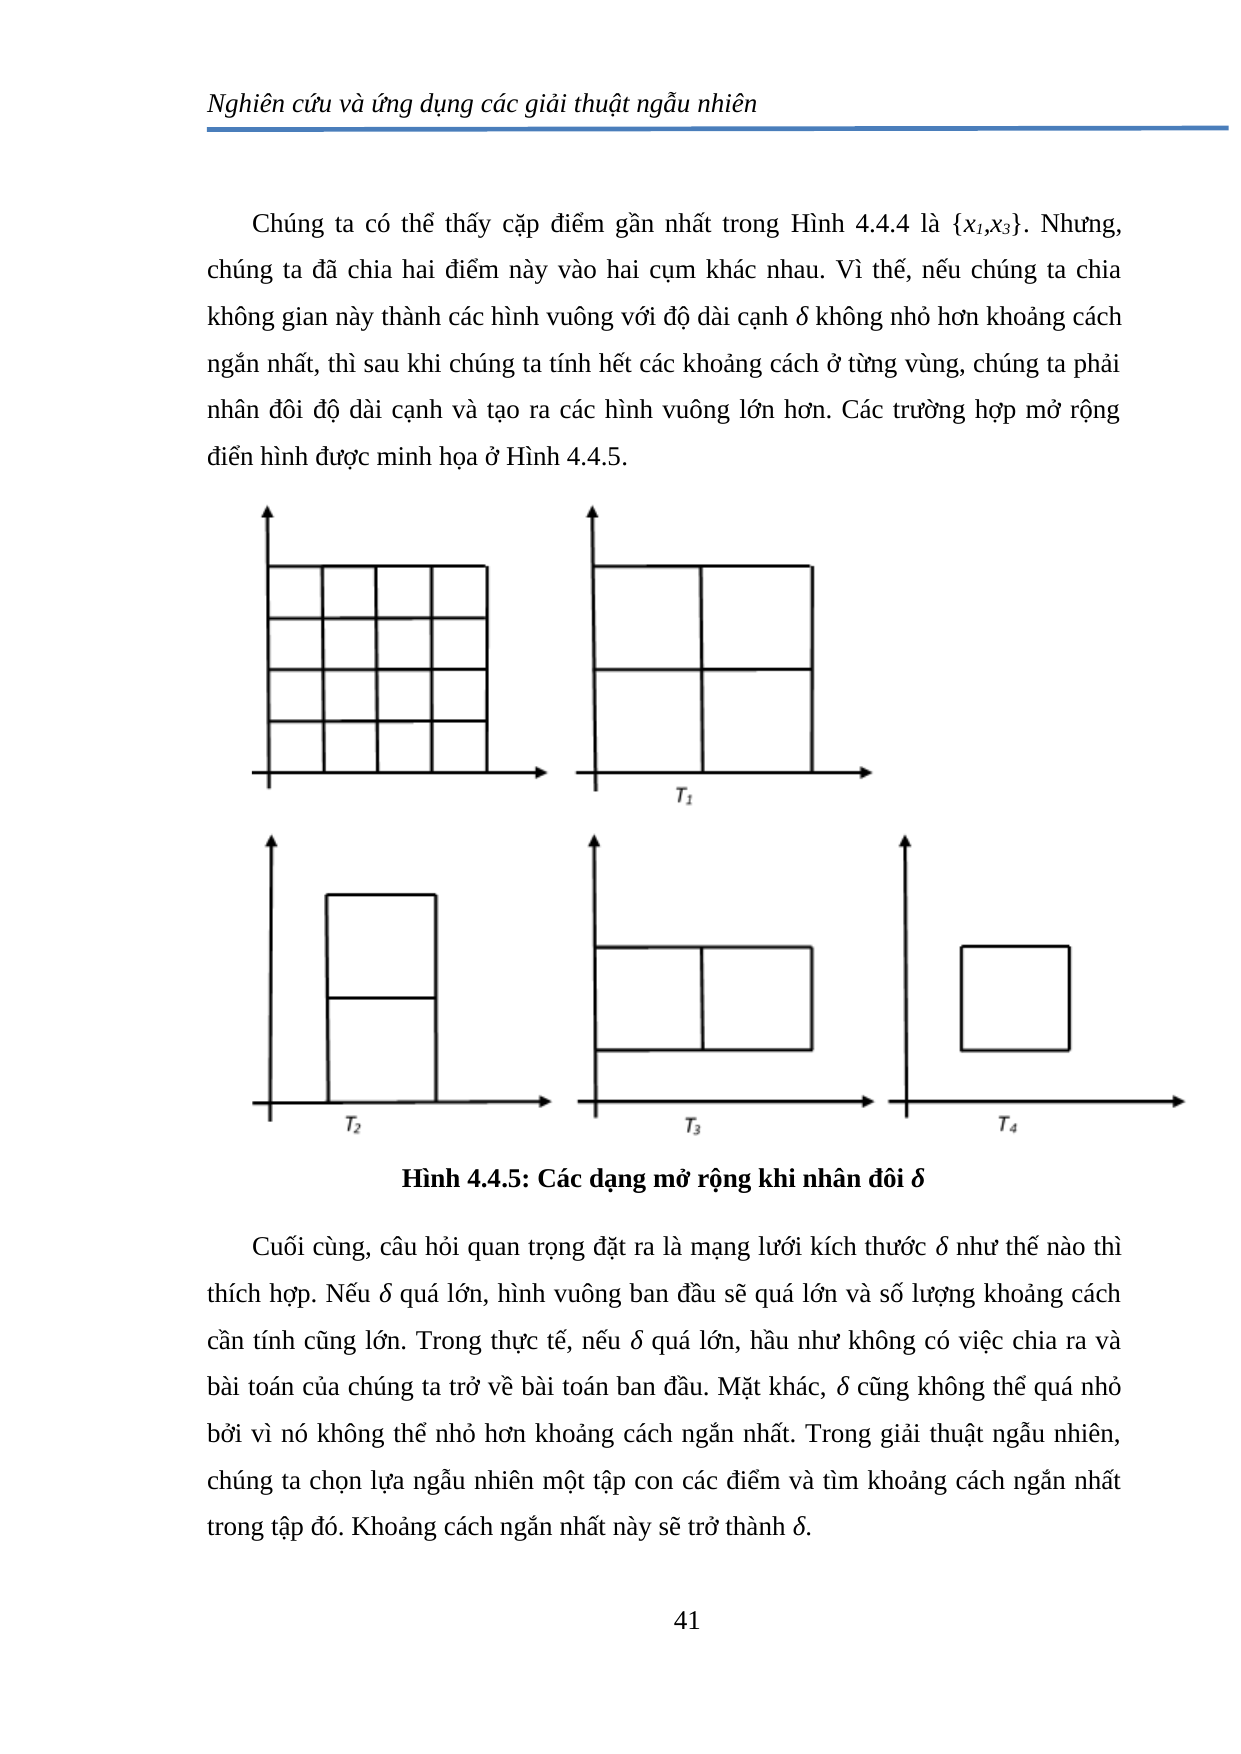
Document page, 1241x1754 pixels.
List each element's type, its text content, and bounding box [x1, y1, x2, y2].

text Cuối cùng, câu hỏi quan trọng đặt ra là mạng lưới kích thước δ như thế nào thì thích hợp. Nếu δ quá lớn, hình vuông ban đầu sẽ quá lớn và số lượng khoảng cách cần tính cũng lớn. Trong thực tế, nếu δ quá lớn, hầu như không có việc chia ra và bài toán của chúng ta trở về bài toán ban đầu. Mặt khác, δ cũng không thể quá nhỏ bởi vì nó không thể nhỏ hơn khoảng cách ngắn nhất. Trong giải thuật ngẫu nhiên, chúng ta chọn lựa ngẫu nhiên một tập con các điểm và tìm khoảng cách ngắn nhất trong tập đó. Khoảng cách ngắn nhất này sẽ trở thành δ. [207, 1230, 1122, 1542]
picture [251, 499, 1187, 1147]
